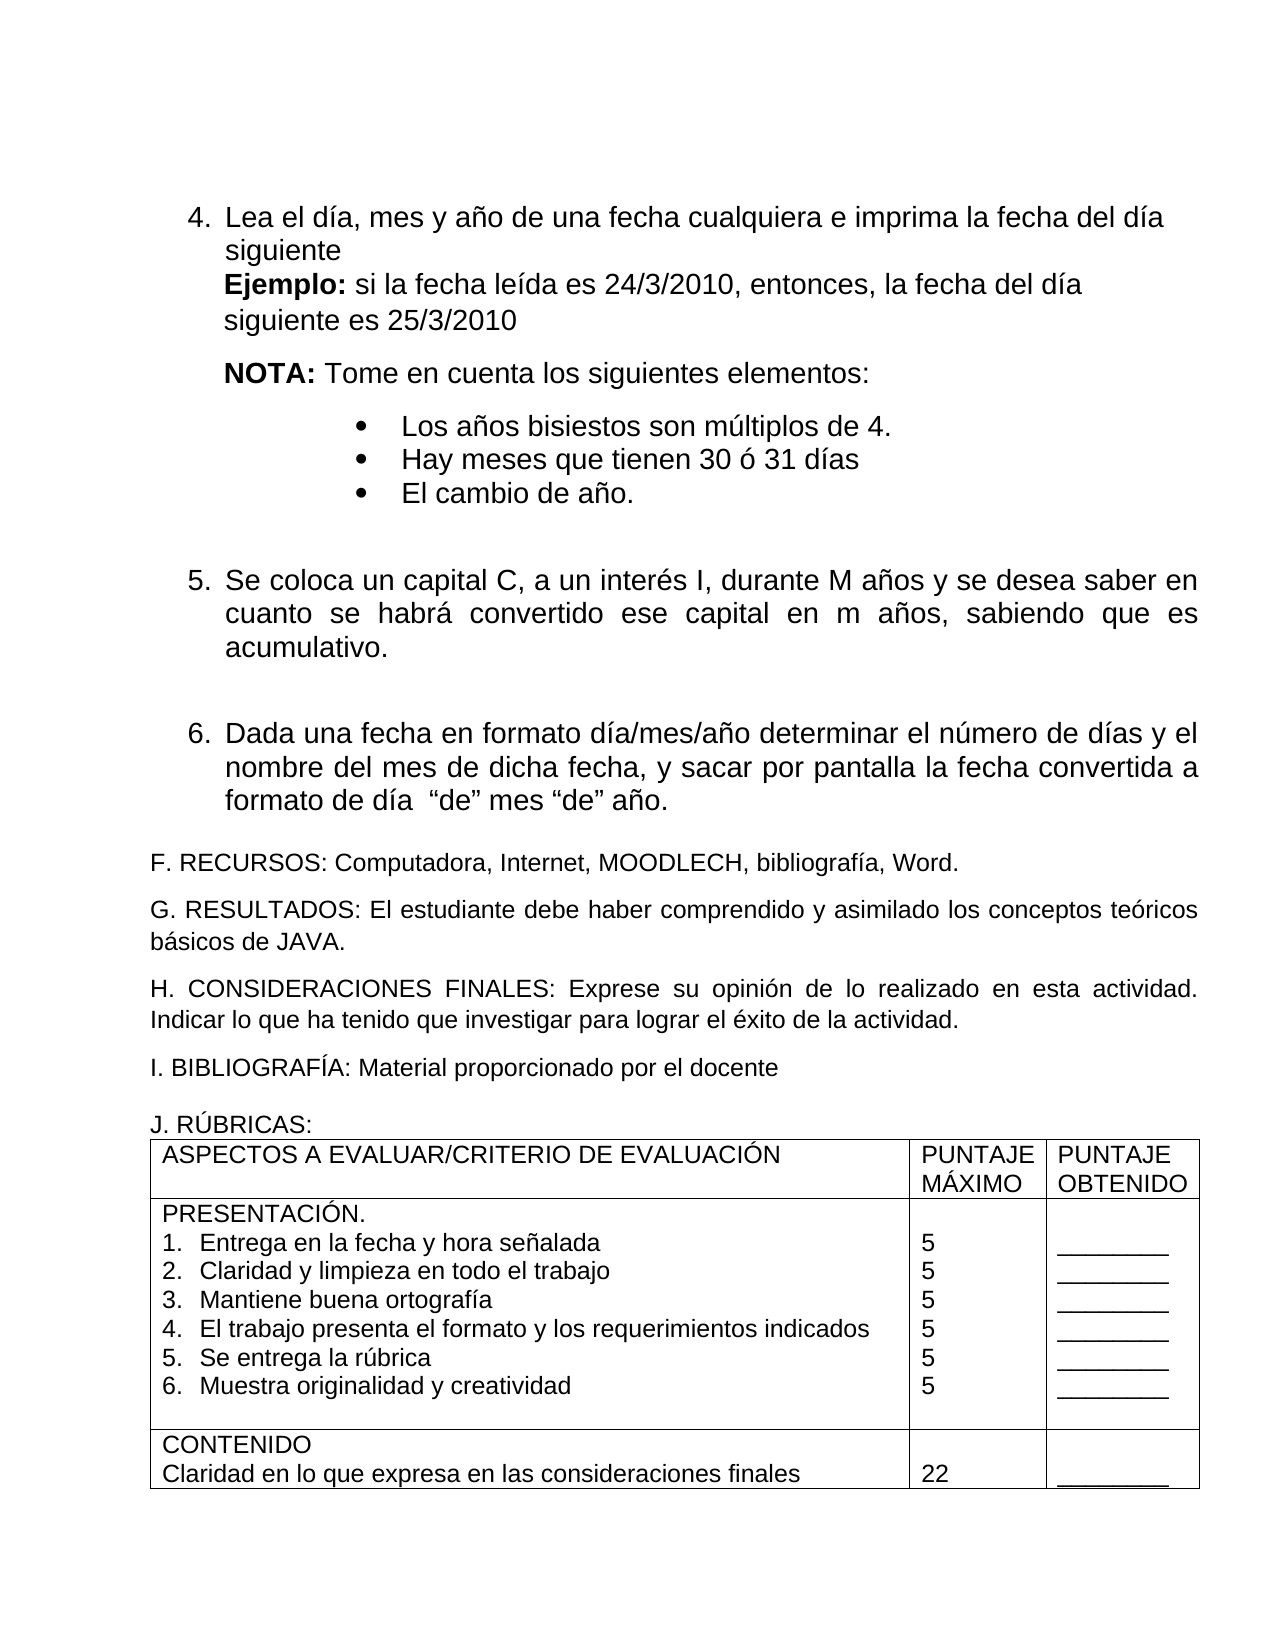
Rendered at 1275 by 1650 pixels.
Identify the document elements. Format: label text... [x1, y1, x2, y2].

list El cambio de año. [356, 476, 1200, 510]
text Ejemplo: si la fecha leída es 24/3/2010, entonces, la fecha del día siguiente es 25/3/2010 [224, 267, 1200, 337]
table_cell 5 5 5 5 5 5 [910, 1199, 1046, 1429]
list Lea el día, mes y año de una fecha cualquiera e imprima la fecha del día siguiente [187, 200, 1200, 267]
table_cell PRESENTACIÓN. Entrega en la fecha y hora señalada Claridad y limpieza en todo el trabajo Mantiene buena ortografía El trabajo presenta el formato y los requerimientos indicados Se entrega la rúbrica Muestra originalidad y creatividad [151, 1199, 909, 1429]
list Dada una fecha en formato día/mes/año determinar el número de días y el nombre del mes de dicha fecha, y sacar por pantalla la fecha convertida a formato de día “de” mes “de” año. [187, 716, 1200, 817]
table_cell ________ ________ [1047, 1430, 1199, 1487]
text J. RÚBRICAS: [150, 1111, 1200, 1139]
list Se coloca un capital C, a un interés I, durante M años y se desea saber en cuanto se habrá convertido ese capital en m años, sabiendo que es acumulativo. [187, 563, 1200, 663]
table_header ASPECTOS A EVALUAR/CRITERIO DE EVALUACIÓN [151, 1140, 909, 1198]
text G. RESULTADOS: El estudiante debe haber comprendido y asimilado los conceptos teóricos básicos de JAVA. [150, 896, 1200, 955]
list Hay meses que tienen 30 ó 31 días [356, 442, 1200, 476]
list Los años bisiestos son múltiplos de 4. [356, 409, 1200, 442]
table_cell 22 48 [910, 1430, 1046, 1487]
table_cell ________ ________ ________ ________ ________ ________ [1047, 1199, 1199, 1429]
table_header PUNTAJE OBTENIDO [1047, 1140, 1199, 1198]
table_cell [151, 1430, 909, 1487]
text F. RECURSOS: Computadora, Internet, MOODLECH, bibliografía, Word. [150, 848, 1200, 877]
text I. BIBLIOGRAFÍA: Material proporcionado por el docente [150, 1053, 1200, 1082]
text H. CONSIDERACIONES FINALES: Exprese su opinión de lo realizado en esta actividad. Indicar lo que ha tenido que investigar para lograr el éxito de la actividad. [150, 974, 1200, 1034]
text NOTA: Tome en cuenta los siguientes elementos: [224, 356, 1200, 389]
table_header PUNTAJE MÁXIMO [910, 1140, 1046, 1198]
